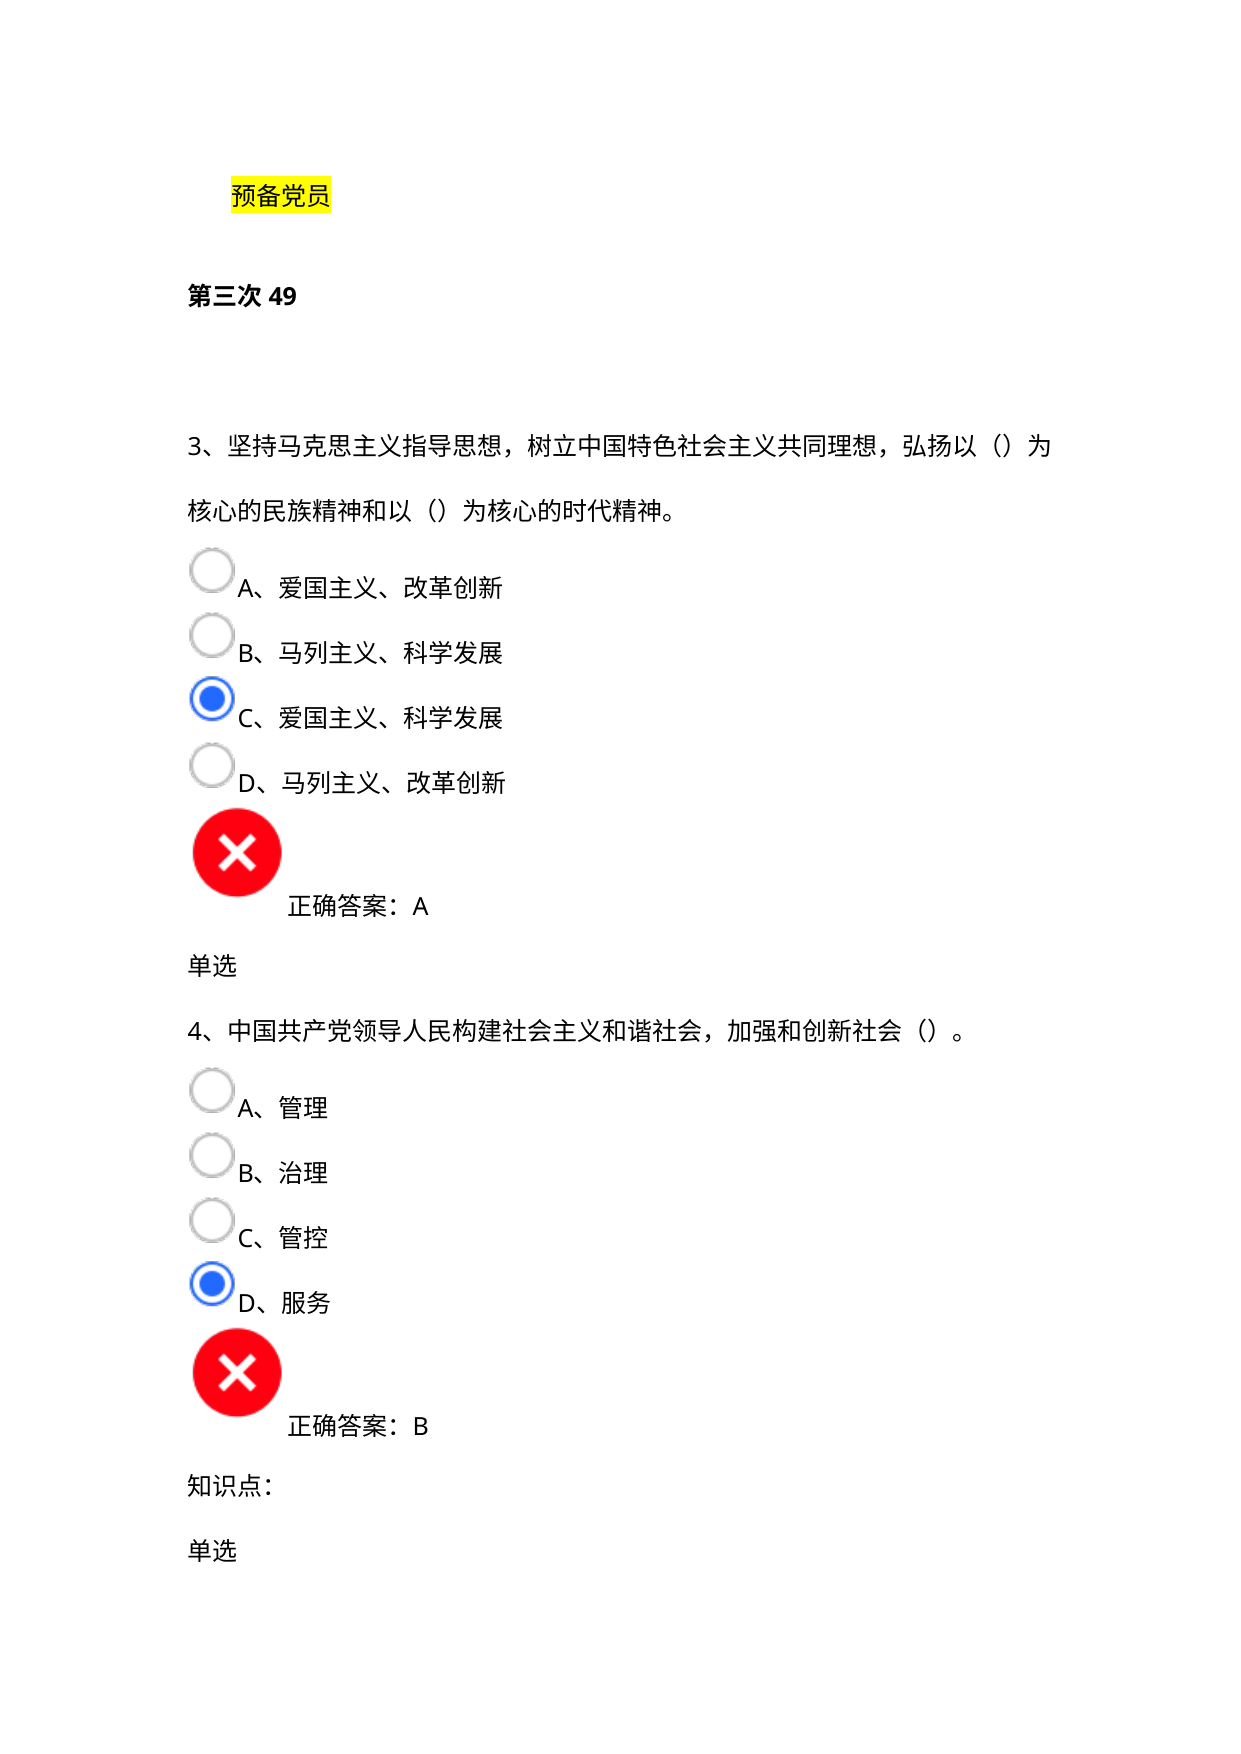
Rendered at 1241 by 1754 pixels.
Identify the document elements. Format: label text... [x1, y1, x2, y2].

subtitle 第三次 49 [187, 262, 1053, 327]
text D、服务 [187, 1257, 1053, 1322]
text A、管理 [187, 1062, 1053, 1127]
text C、爱国主义、科学发展 [187, 672, 1053, 737]
picture [187, 1257, 238, 1311]
text 单选 [187, 1517, 1053, 1582]
text B、治理 [187, 1127, 1053, 1192]
picture [187, 672, 238, 726]
text 单选 [187, 932, 1053, 997]
picture [187, 1322, 288, 1426]
picture [187, 1192, 238, 1246]
picture [187, 542, 238, 596]
text 3、坚持马克思主义指导思想，树立中国特色社会主义共同理想，弘扬以（）为核心的民族精神和以（）为核心的时代精神。 [187, 412, 1053, 542]
picture [187, 1127, 238, 1181]
text D、马列主义、改革创新 [187, 737, 1053, 802]
text A、爱国主义、改革创新 [187, 542, 1053, 607]
picture [187, 737, 238, 791]
text 正确答案：B [187, 1322, 1053, 1452]
text C、管控 [187, 1192, 1053, 1257]
text 4、中国共产党领导人民构建社会主义和谐社会，加强和创新社会（）。 [187, 997, 1053, 1062]
text 预备党员 [187, 162, 1053, 227]
text 正确答案：A [187, 802, 1053, 932]
text 知识点： [187, 1452, 1053, 1517]
text B、马列主义、科学发展 [187, 607, 1053, 672]
picture [187, 1062, 238, 1116]
picture [187, 607, 238, 661]
picture [187, 802, 288, 906]
